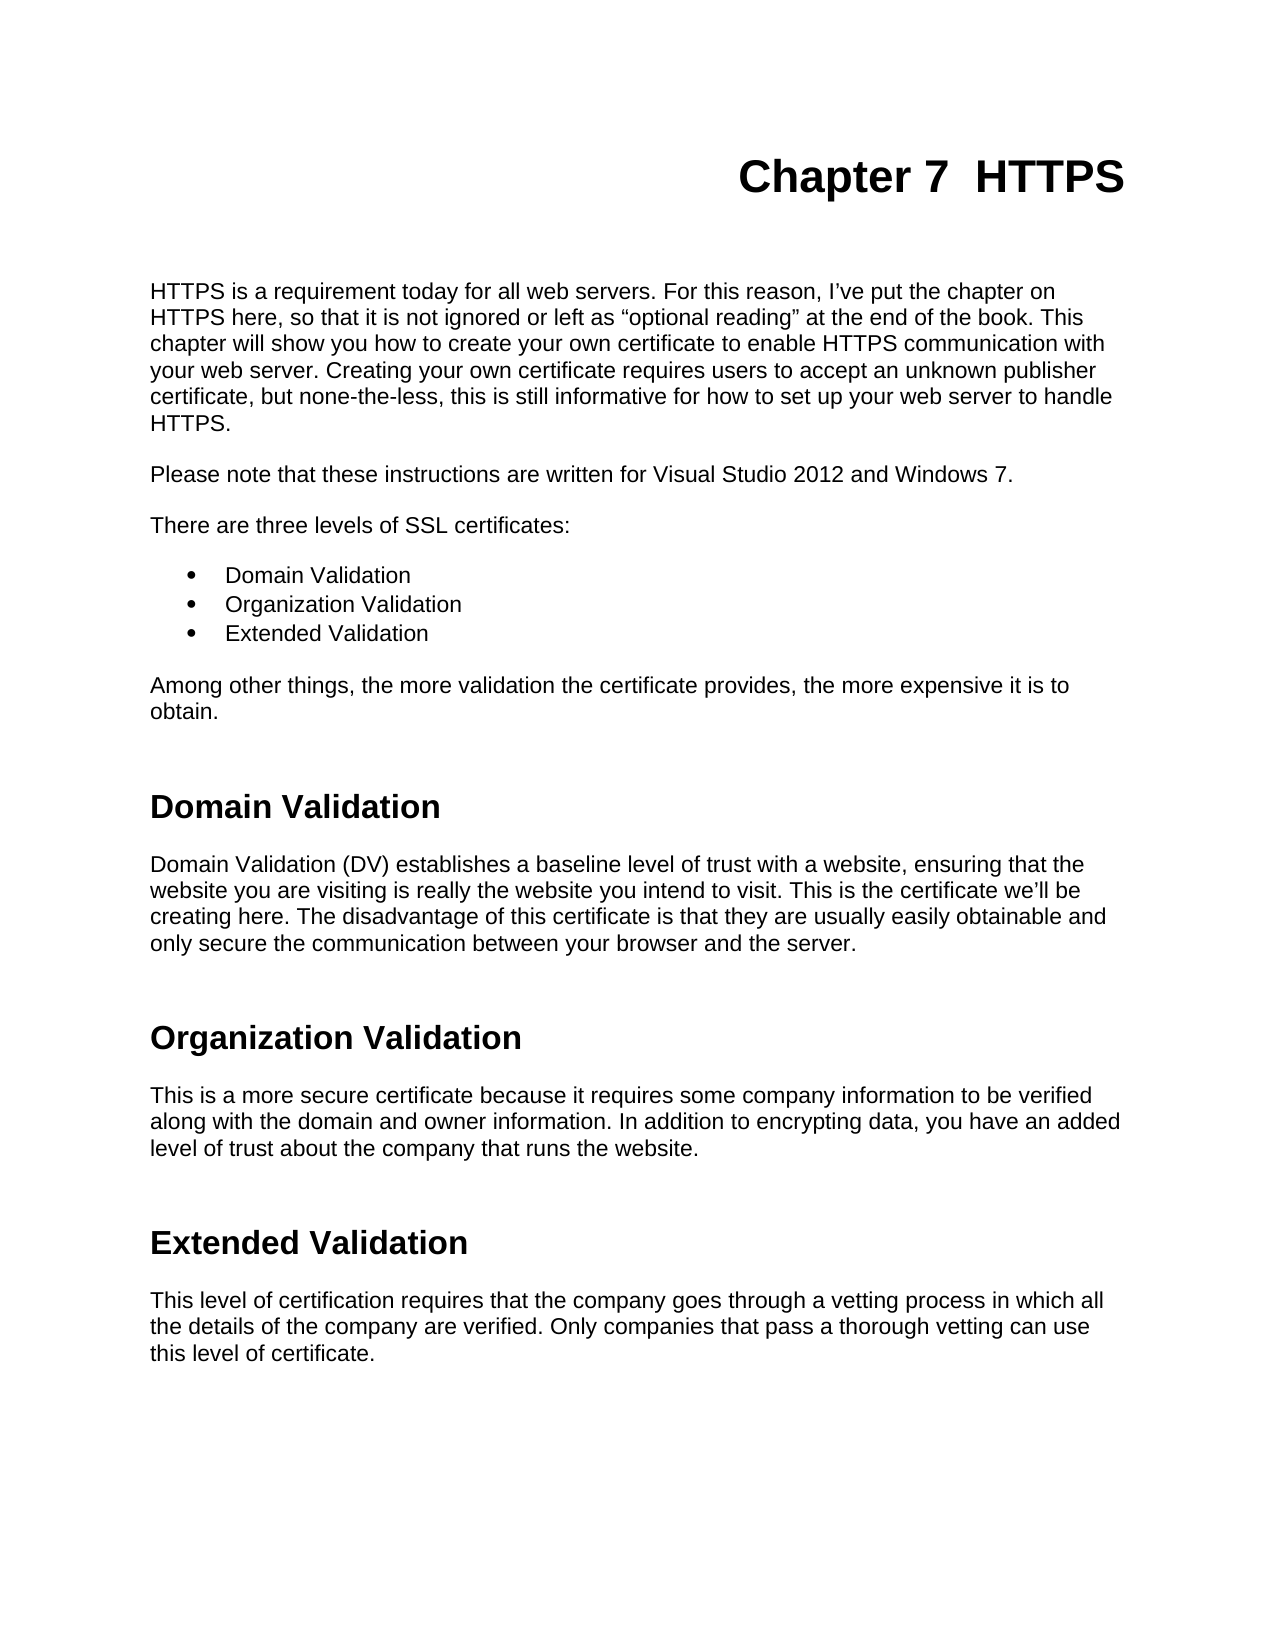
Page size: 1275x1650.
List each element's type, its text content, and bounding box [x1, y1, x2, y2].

list Organization Validation [187, 593, 1125, 618]
text HTTPS is a requirement today for all web servers. For this reason, I’ve put the chapter on HTTPS here, so that it is not ignored or left as “optional reading” at the end of the book. This chapter will show you how to create your own certificate to enable HTTPS communication with your web server. Creating your own certificate requires users to accept an unknown publisher certificate, but none-the-less, this is still informative for how to set up your web server to handle HTTPS. [150, 278, 1125, 436]
text This is a more secure certificate because it requires some company information to be verified along with the domain and owner information. In addition to encrypting data, you have an added level of trust about the company that runs the website. [150, 1082, 1125, 1161]
text Among other things, the more validation the certificate provides, the more expensive it is to obtain. [150, 672, 1125, 724]
text Domain Validation (DV) establish a baseline level of trust with a website, ensuring that the website you are visiting is really the website you intend to visit. This is the certificate we’ll be creating here. The disadvantage of this certificate is that they are usually easily obtainable and only secure the communication between your browser and the server. [150, 851, 1125, 956]
text There are three levels of SSL certificates: [150, 512, 1125, 538]
subtitle Organization Validation [150, 1018, 1125, 1057]
list Extended Validation [187, 622, 1125, 647]
subtitle Domain Validation [150, 787, 1125, 826]
text Please note that these instructions are written for Visual Studio 2012 and Windows 7. [150, 461, 1125, 487]
subtitle Chapter 7 HTTPS [150, 150, 1125, 203]
subtitle Extended Validation [150, 1223, 1125, 1262]
list Domain Validation [187, 563, 1125, 588]
text This level of certification requires that the company goes through a vetting process in which all the details of the company are verified. Only companies that pass a thorough vetting can use this level of certificate. [150, 1287, 1125, 1366]
